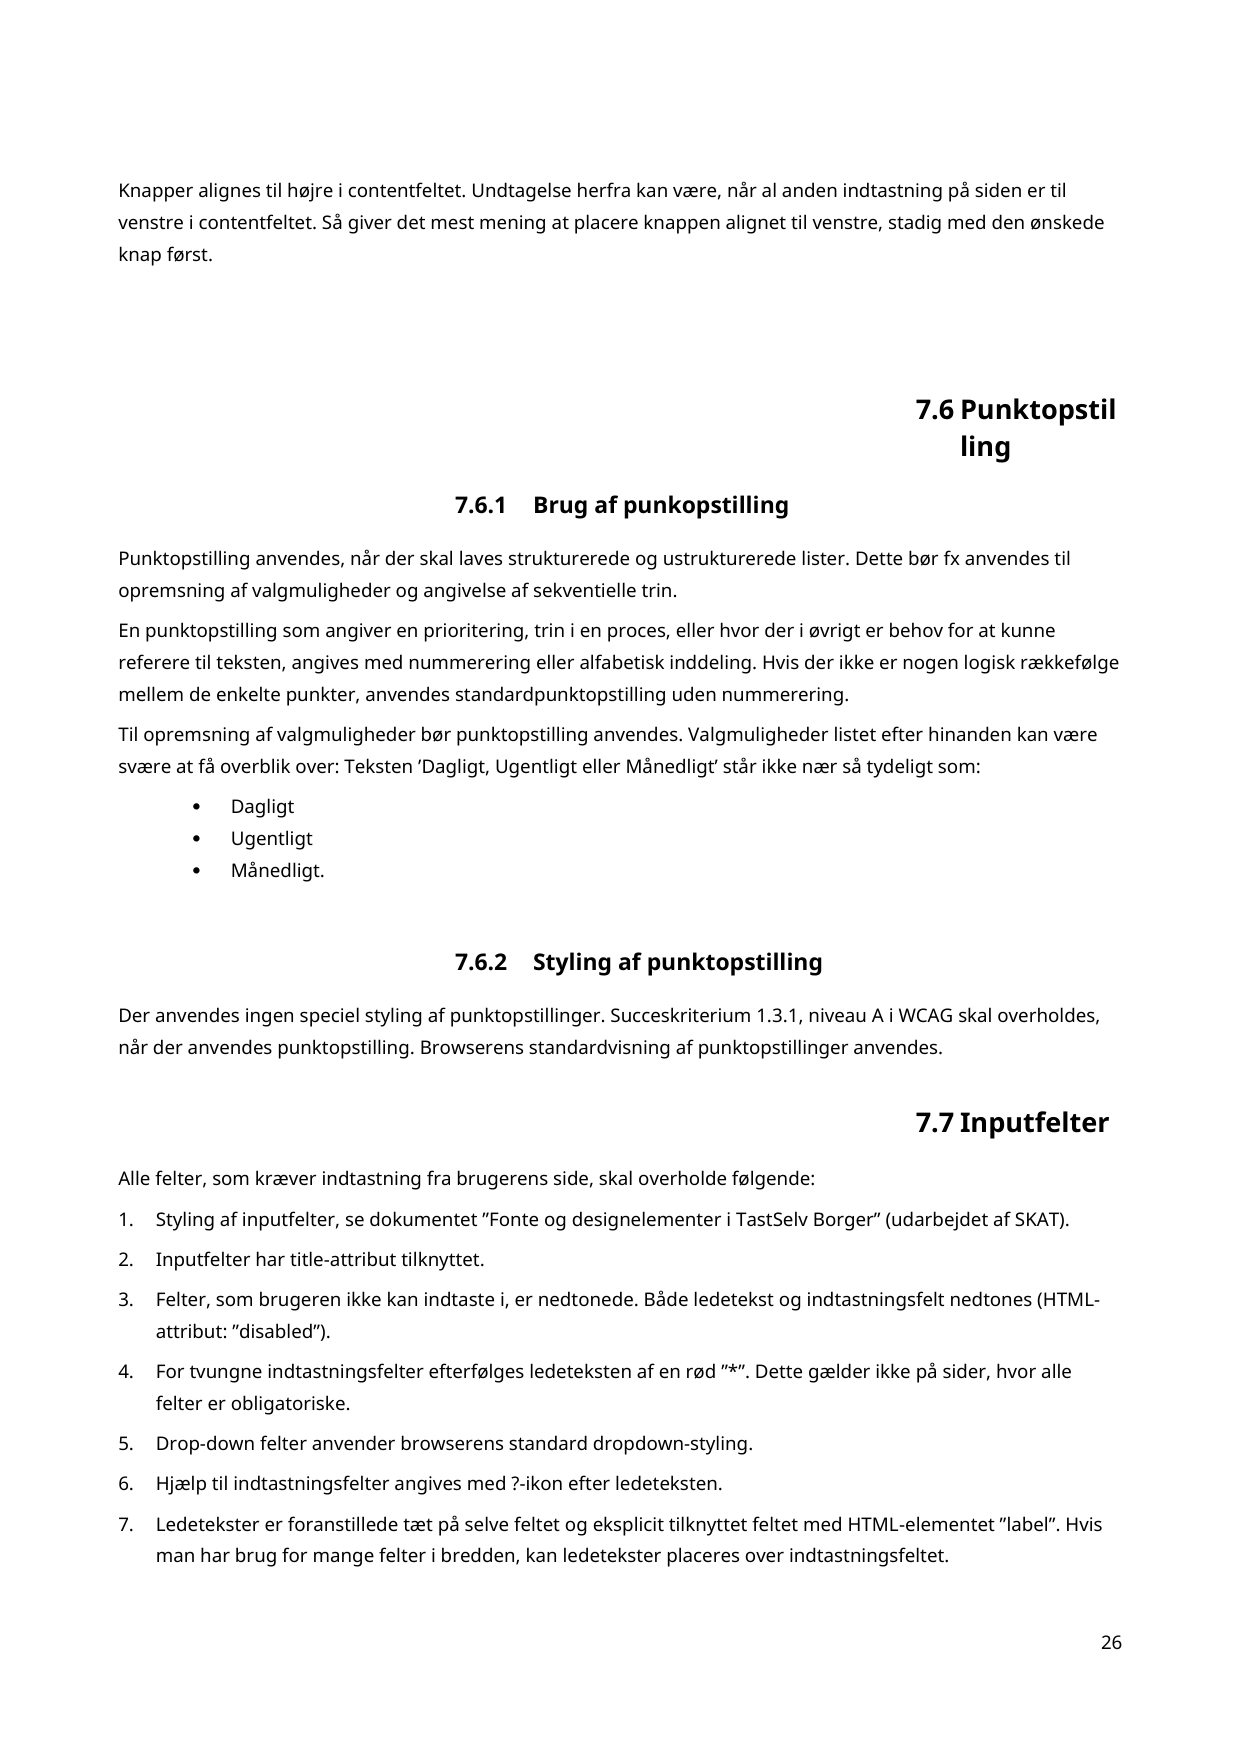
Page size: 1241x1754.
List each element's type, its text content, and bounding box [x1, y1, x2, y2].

list Ledetekster er foranstillede tæt på selve feltet og eksplicit tilknyttet feltet med HTML-elementet ”label”. Hvis man har brug for mange felter i bredden, kan ledetekster placeres over indtastningsfeltet. [118, 1511, 1122, 1568]
list Hjælp til indtastningsfelter angives med ?-ikon efter ledeteksten. [118, 1471, 1122, 1496]
list Dagligt [193, 794, 1122, 819]
text Punktopstilling anvendes, når der skal laves strukturerede og ustrukturerede lister. Dette bør fx anvendes til opremsning af valgmuligheder og angivelse af sekventielle trin. [118, 546, 1122, 603]
text Der anvendes ingen speciel styling af punktopstillinger. Succeskriterium 1.3.1, niveau A i WCAG skal overholdes, når der anvendes punktopstilling. Browserens standardvisning af punktopstillinger anvendes. [118, 1003, 1122, 1060]
subtitle Styling af punktopstilling [455, 946, 1122, 978]
text Knapper alignes til højre i contentfeltet. Undtagelse herfra kan være, når al anden indtastning på siden er til venstre i contentfeltet. Så giver det mest mening at placere knappen alignet til venstre, stadig med den ønskede knap først. [118, 177, 1122, 266]
text Alle felter, som kræver indtastning fra brugerens side, skal overholde følgende: [118, 1166, 1122, 1191]
text Til opremsning af valgmuligheder bør punktopstilling anvendes. Valgmuligheder listet efter hinanden kan være svære at få overblik over: Teksten ’Dagligt, Ugentligt eller Månedligt’ står ikke nær så tydeligt som: [118, 722, 1122, 779]
list Styling af inputfelter, se dokumentet ”Fonte og designelementer i TastSelv Borger” (udarbejdet af SKAT). [118, 1206, 1122, 1231]
list Inputfelter har title-attribut tilknyttet. [118, 1246, 1122, 1272]
subtitle Inputfelter [916, 1104, 1122, 1141]
list Ugentligt [193, 826, 1122, 851]
list Månedligt. [193, 858, 1122, 883]
list Felter, som brugeren ikke kan indtaste i, er nedtonede. Både ledetekst og indtastningsfelt nedtones (HTML-attribut: ”disabled”). [118, 1286, 1122, 1344]
list Drop-down felter anvender browserens standard dropdown-styling. [118, 1431, 1122, 1456]
subtitle Punktopstilling [916, 391, 1122, 464]
list For tvungne indtastningsfelter efterfølges ledeteksten af en rød ”*”. Dette gælder ikke på sider, hvor alle felter er obligatoriske. [118, 1358, 1122, 1416]
subtitle Brug af punkopstilling [455, 489, 1122, 521]
text En punktopstilling som angiver en prioritering, trin i en proces, eller hvor der i øvrigt er behov for at kunne referere til teksten, angives med nummerering eller alfabetisk inddeling. Hvis der ikke er nogen logisk rækkefølge mellem de enkelte punkter, anvendes standardpunktopstilling uden nummerering. [118, 618, 1122, 707]
